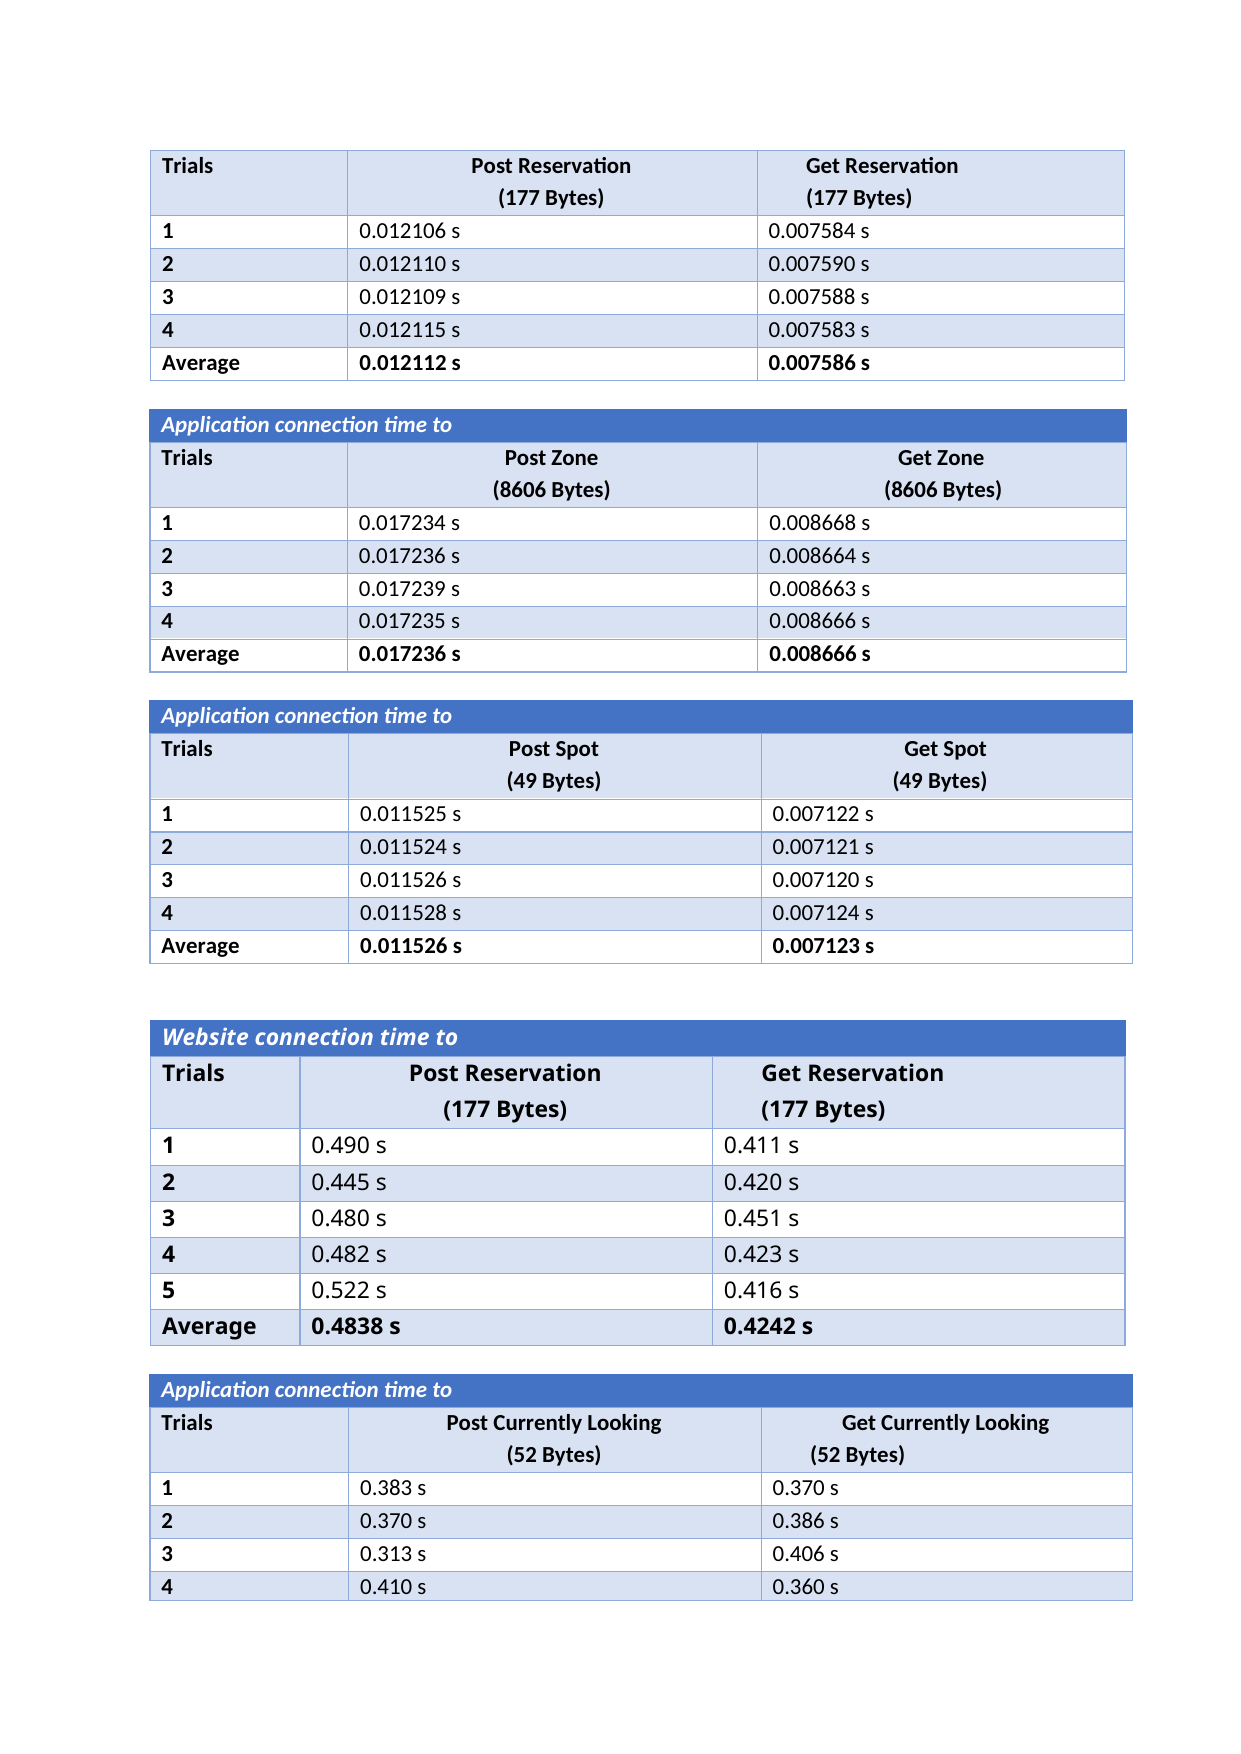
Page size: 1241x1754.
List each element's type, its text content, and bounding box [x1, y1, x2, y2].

table_cell 3 [151, 865, 348, 897]
table_cell 4 [151, 607, 347, 638]
table_cell Trials [151, 1057, 299, 1128]
table_cell Get Reservation (177 Bytes) [758, 151, 1124, 215]
table_cell 0.445 s [301, 1166, 712, 1201]
table_cell 0.4242 s [713, 1310, 1124, 1345]
table_cell 2 [151, 249, 347, 281]
table_cell Get Zone (8606 Bytes) [758, 443, 1126, 507]
table_cell 4 [151, 898, 348, 930]
table_header Application connection time to [151, 701, 1132, 733]
table_cell Post Reservation (177 Bytes) [301, 1057, 712, 1128]
table_cell 0.017239 s [348, 574, 757, 606]
table_cell Trials [151, 443, 347, 507]
table_cell Post Currently Looking (52 Bytes) [349, 1408, 761, 1472]
table_cell 0.416 s [713, 1274, 1124, 1309]
table_cell 1 [151, 1129, 299, 1164]
table_cell 0.360 s [762, 1572, 1132, 1600]
table_cell Post Spot (49 Bytes) [349, 734, 761, 798]
table_cell Average [151, 348, 347, 380]
table_cell 0.012115 s [348, 315, 757, 347]
table_cell Get Currently Looking (52 Bytes) [762, 1408, 1132, 1472]
table_cell 0.011525 s [349, 800, 761, 831]
table_cell Trials [151, 734, 348, 798]
table_cell 0.007583 s [758, 315, 1124, 347]
table_cell Get Spot (49 Bytes) [762, 734, 1132, 798]
table_cell Average [151, 931, 348, 963]
table_cell 0.007121 s [762, 833, 1132, 864]
table_cell 3 [151, 574, 347, 606]
table_cell 0.007124 s [762, 898, 1132, 930]
table_cell 0.012110 s [348, 249, 757, 281]
table_cell 1 [151, 1473, 348, 1505]
table_cell 0.008666 s [758, 607, 1126, 638]
table_cell Post Reservation (177 Bytes) [348, 151, 757, 215]
table_cell 0.007120 s [762, 865, 1132, 897]
table_cell 0.406 s [762, 1539, 1132, 1571]
table_cell Average [151, 640, 347, 671]
table_cell 5 [151, 1274, 299, 1309]
table_cell 2 [151, 833, 348, 864]
table_cell 0.017235 s [348, 607, 757, 638]
table_cell 0.008668 s [758, 508, 1126, 540]
table_cell Post Zone (8606 Bytes) [348, 443, 757, 507]
table_cell 0.383 s [349, 1473, 761, 1505]
table_cell 0.411 s [713, 1129, 1124, 1164]
table_cell 0.386 s [762, 1506, 1132, 1538]
table_header Application connection time to [151, 1375, 1132, 1407]
table_cell 0.007586 s [758, 348, 1124, 380]
table_cell 4 [151, 1238, 299, 1273]
table_cell 4 [151, 1572, 348, 1600]
table_cell 2 [151, 1166, 299, 1201]
table_cell 0.017236 s [348, 640, 757, 671]
table_cell 0.4838 s [301, 1310, 712, 1345]
table_cell 0.017236 s [348, 541, 757, 573]
table_cell 0.011526 s [349, 865, 761, 897]
table_cell 0.011526 s [349, 931, 761, 963]
table_cell 0.480 s [301, 1202, 712, 1237]
table_cell 0.012106 s [348, 216, 757, 248]
table_cell 0.423 s [713, 1238, 1124, 1273]
table_cell 2 [151, 1506, 348, 1538]
table_cell 0.011528 s [349, 898, 761, 930]
table_cell 0.007584 s [758, 216, 1124, 248]
table_cell Trials [151, 151, 347, 215]
table_cell 0.007123 s [762, 931, 1132, 963]
table_cell 0.482 s [301, 1238, 712, 1273]
table_cell Get Reservation (177 Bytes) [713, 1057, 1124, 1128]
table_cell 0.012109 s [348, 282, 757, 314]
table_cell 3 [151, 1539, 348, 1571]
table_cell 0.313 s [349, 1539, 761, 1571]
table_cell 3 [151, 282, 347, 314]
table_cell 0.011524 s [349, 833, 761, 864]
table_cell 1 [151, 508, 347, 540]
table_cell 0.008666 s [758, 640, 1126, 671]
table_cell 0.008663 s [758, 574, 1126, 606]
table_cell 0.370 s [762, 1473, 1132, 1505]
table_header Application connection time to [151, 410, 1126, 442]
table_cell 0.420 s [713, 1166, 1124, 1201]
table_cell 0.370 s [349, 1506, 761, 1538]
table_cell 4 [151, 315, 347, 347]
table_cell 3 [151, 1202, 299, 1237]
table_cell Average [151, 1310, 299, 1345]
table_cell 1 [151, 216, 347, 248]
table_cell 0.012112 s [348, 348, 757, 380]
table_cell 0.007588 s [758, 282, 1124, 314]
table_cell Trials [151, 1408, 348, 1472]
table_cell 1 [151, 800, 348, 831]
table_cell 0.007590 s [758, 249, 1124, 281]
table_header Website connection time to [151, 1021, 1124, 1056]
table_cell 0.490 s [301, 1129, 712, 1164]
table_cell 0.451 s [713, 1202, 1124, 1237]
table_cell 0.017234 s [348, 508, 757, 540]
table_cell 0.008664 s [758, 541, 1126, 573]
table_cell 0.522 s [301, 1274, 712, 1309]
table_cell 0.007122 s [762, 800, 1132, 831]
table_cell 0.410 s [349, 1572, 761, 1600]
table_cell 2 [151, 541, 347, 573]
